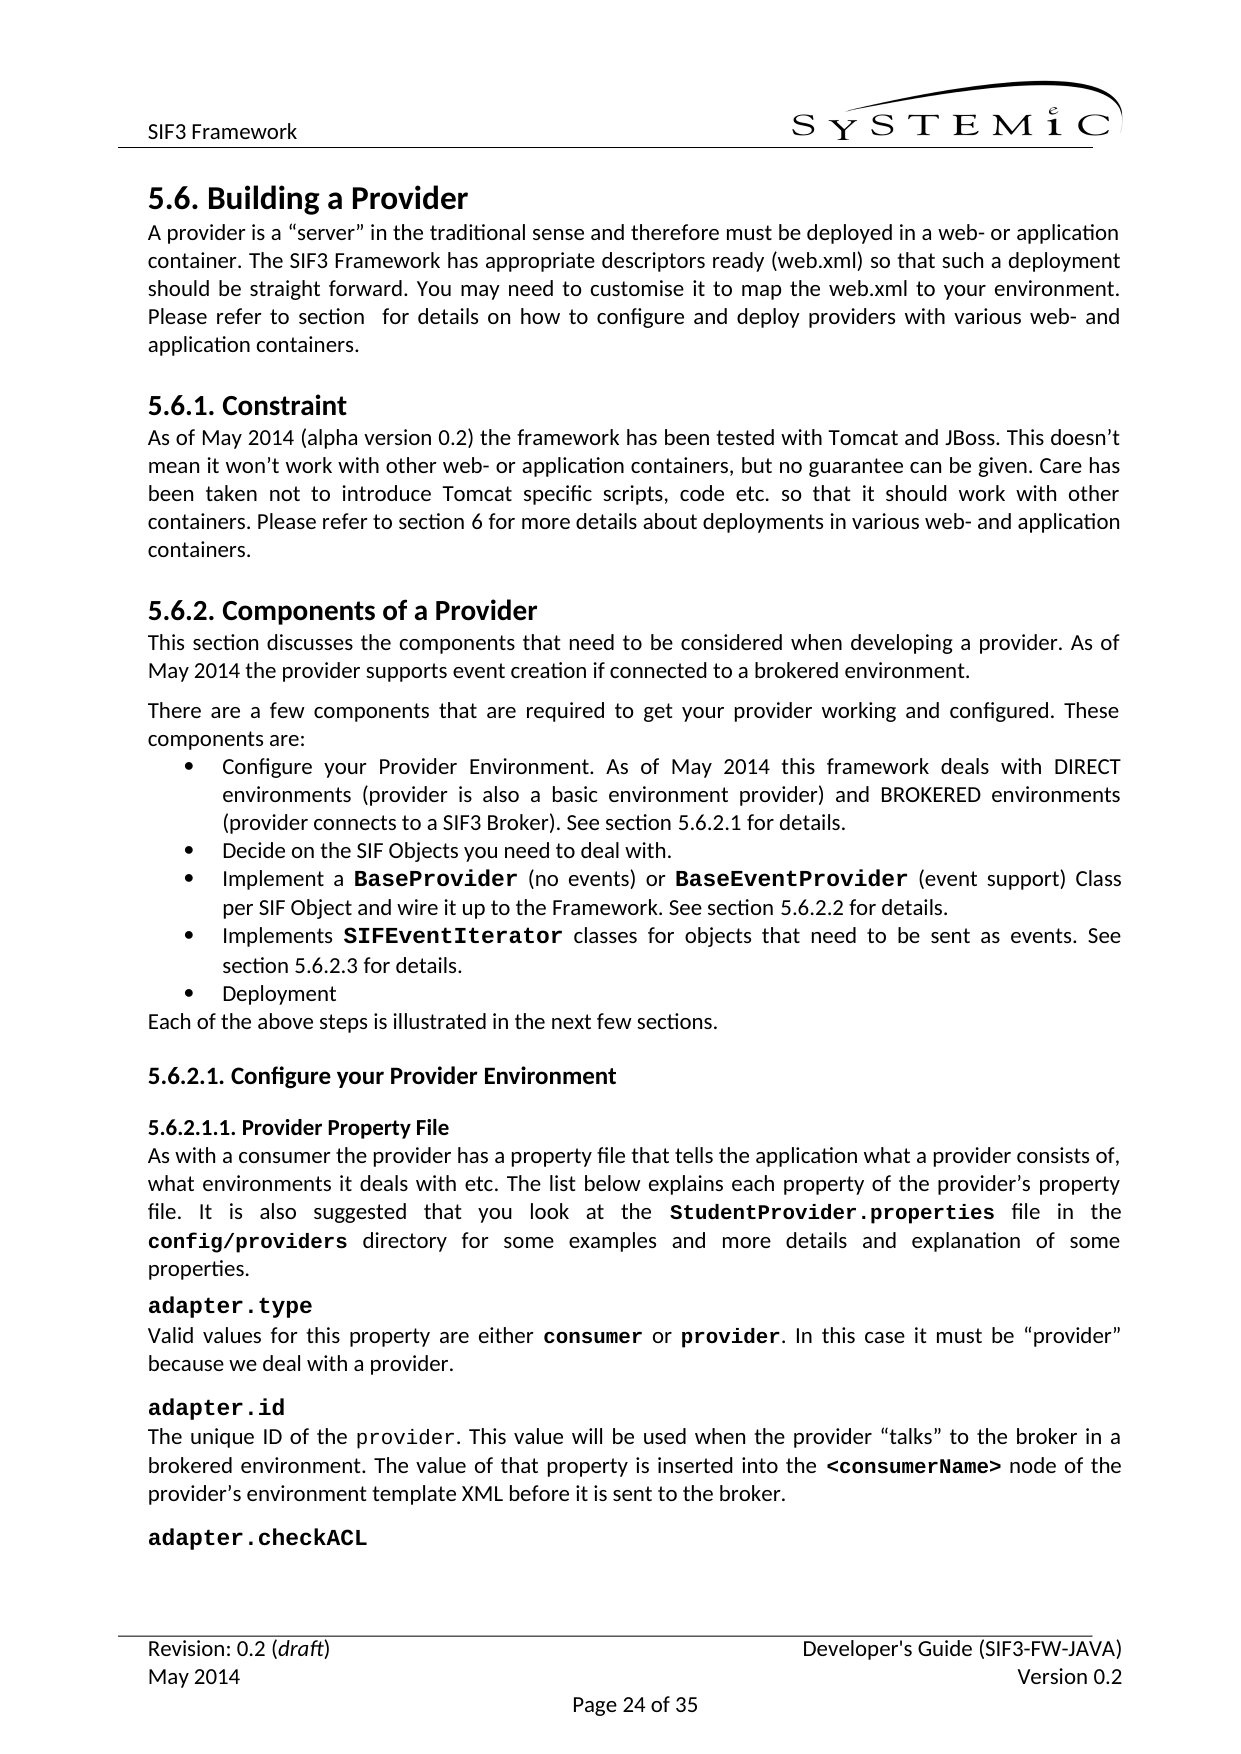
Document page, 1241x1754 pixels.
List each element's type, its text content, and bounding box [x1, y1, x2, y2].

subtitle Building a Provider [148, 177, 1122, 218]
text As with a consumer the provider has a property file that tells the application what a provider consists of, what environments it deals with etc. The list below explains each property of the provider’s property file. It is also suggested that you look at the StudentProvider.properties file in the config/providers directory for some examples and more details and explanation of some properties. [148, 1141, 1122, 1282]
list Implement a BaseProvider (no events) or BaseEventProvider (event support) Class per SIF Object and wire it up to the Framework. See section 5.6.2.2 for details. [185, 864, 1122, 922]
text adapter.id [148, 1396, 1122, 1422]
subtitle Provider Property File [148, 1113, 1122, 1141]
subtitle Components of a Provider [148, 592, 1122, 628]
list Implements SIFEventIterator classes for objects that need to be sent as events. See section 5.6.2.3 for details. [185, 922, 1122, 979]
text As of May 2014 (alpha version 0.2) the framework has been tested with Tomcat and JBoss. This doesn’t mean it won’t work with other web- or application containers, but no guarantee can be given. Care has been taken not to introduce Tomcat specific scripts, code etc. so that it should work with other containers. Please refer to section 6 for more details about deployments in various web- and application containers. [148, 423, 1122, 563]
text adapter.type [148, 1295, 1122, 1321]
subtitle Constraint [148, 387, 1122, 423]
text The unique ID of the provider. This value will be used when the provider “talks” to the broker in a brokered environment. The value of that property is inserted into the <consumerName> node of the provider’s environment template XML before it is sent to the broker. [148, 1422, 1122, 1507]
subtitle Configure your Provider Environment [148, 1060, 1122, 1090]
text Valid values for this property are either consumer or provider. In this case it must be “provider” because we deal with a provider. [148, 1321, 1122, 1377]
list Decide on the SIF Objects you need to deal with. [185, 836, 1122, 864]
text A provider is a “server” in the traditional sense and therefore must be deployed in a web- or application container. The SIF3 Framework has appropriate descriptors ready (web.xml) so that such a deployment should be straight forward. You may need to customise it to map the web.xml to your environment. Please refer to section 0 for details on how to configure and deploy providers with various web- and application containers. [148, 218, 1122, 358]
text There are a few components that are required to get your provider working and configured. These components are: [148, 696, 1122, 752]
list Deployment [185, 979, 1122, 1007]
list Configure your Provider Environment. As of May 2014 this framework deals with DIRECT environments (provider is also a basic environment provider) and BROKERED environments (provider connects to a SIF3 Broker). See section 5.6.2.1 for details. [185, 752, 1122, 836]
text Each of the above steps is illustrated in the next few sections. [148, 1007, 1122, 1035]
text adapter.checkACL [148, 1526, 1122, 1552]
text This section discusses the components that need to be considered when developing a provider. As of May 2014 the provider supports event creation if connected to a brokered environment. [148, 628, 1122, 684]
picture [792, 80, 1123, 140]
